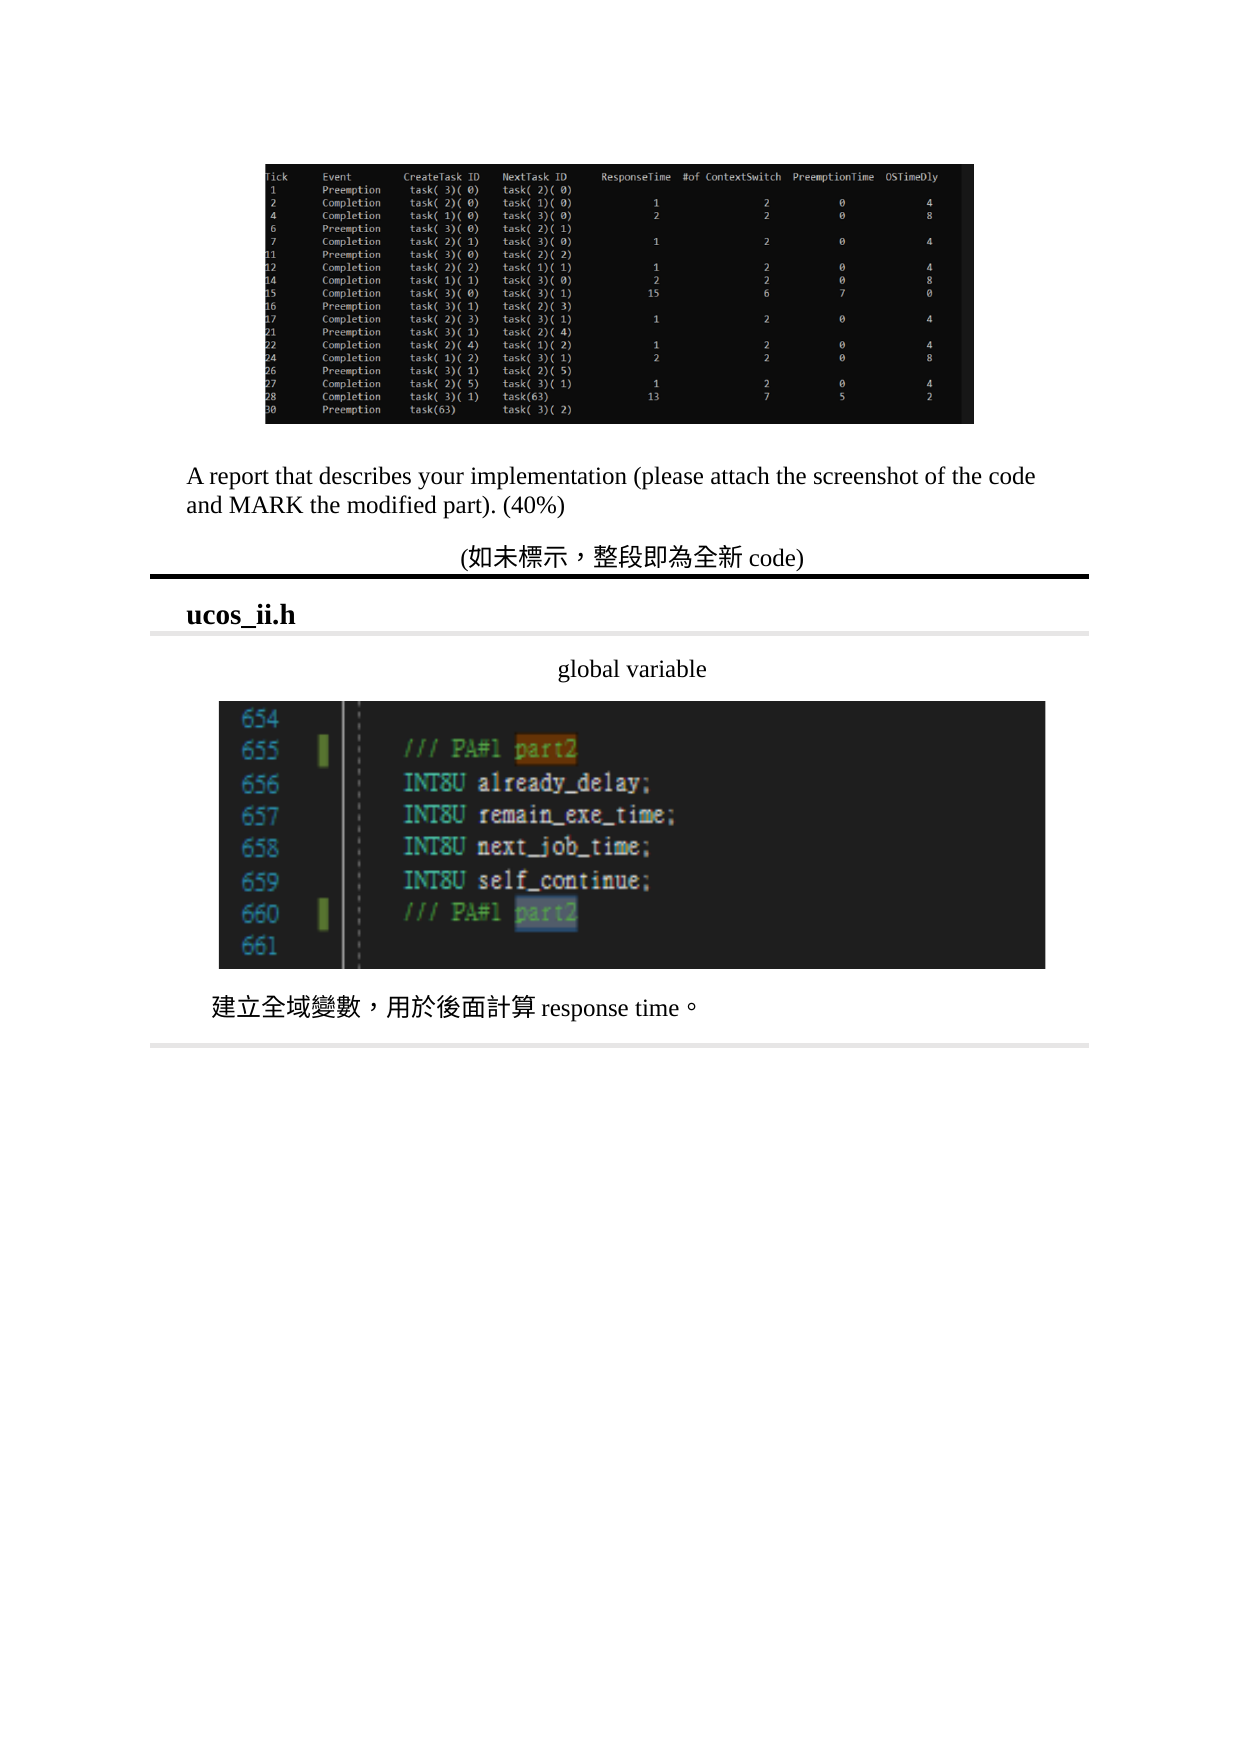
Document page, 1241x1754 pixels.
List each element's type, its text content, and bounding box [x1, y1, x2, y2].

table_cell ucos_ii.h [150, 579, 1089, 631]
table_cell 建立全域變數，用於後面計算response time。 [150, 988, 1089, 1043]
picture [218, 701, 1046, 969]
table_cell global variable [150, 636, 1089, 702]
table_cell (如未標示，整段即為全新code) [150, 538, 1089, 574]
table_cell A report that describes your implementation (please attach the screenshot of the code and MARK the modified part). (40%) [150, 443, 1089, 538]
table_cell [150, 165, 1089, 443]
picture [265, 164, 974, 424]
table_cell [150, 702, 1089, 988]
